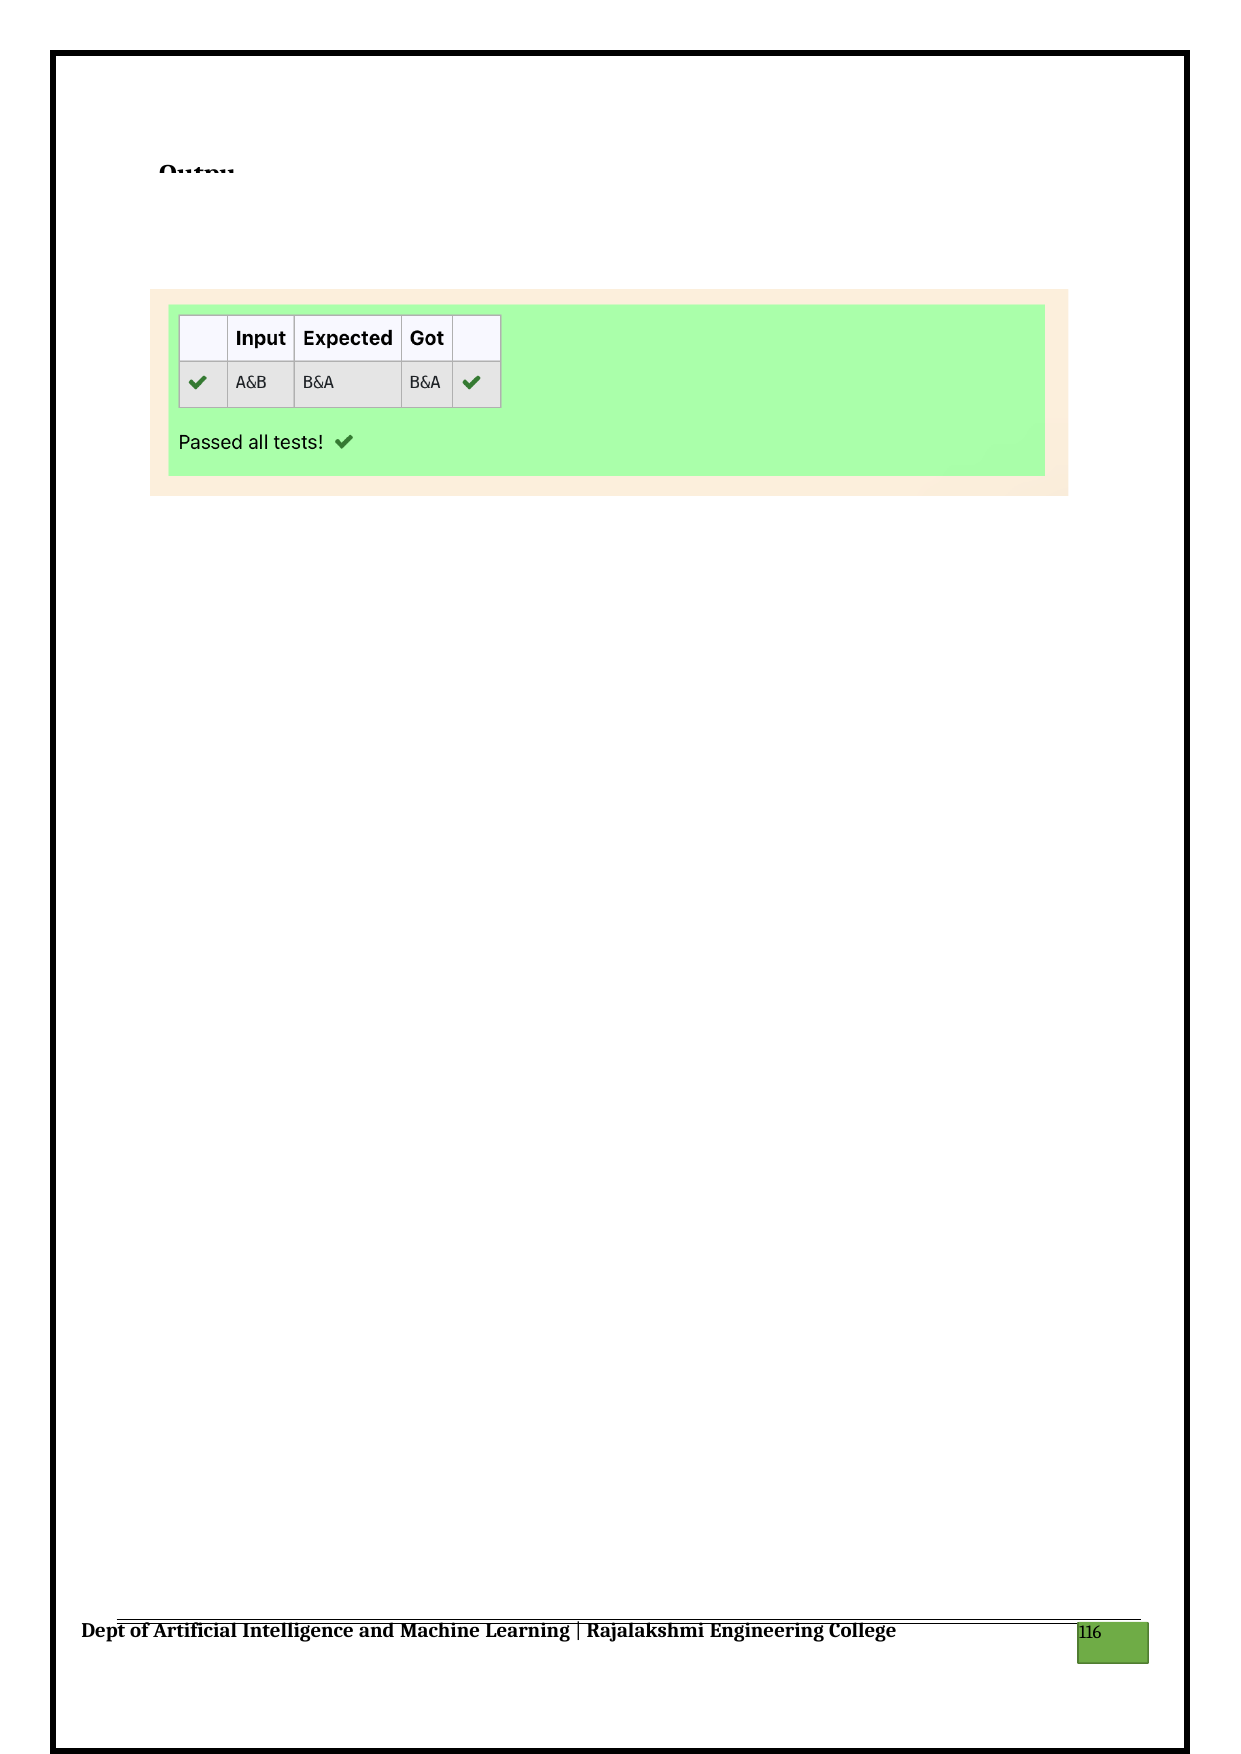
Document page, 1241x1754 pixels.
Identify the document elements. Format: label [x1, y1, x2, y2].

picture [150, 289, 1069, 496]
